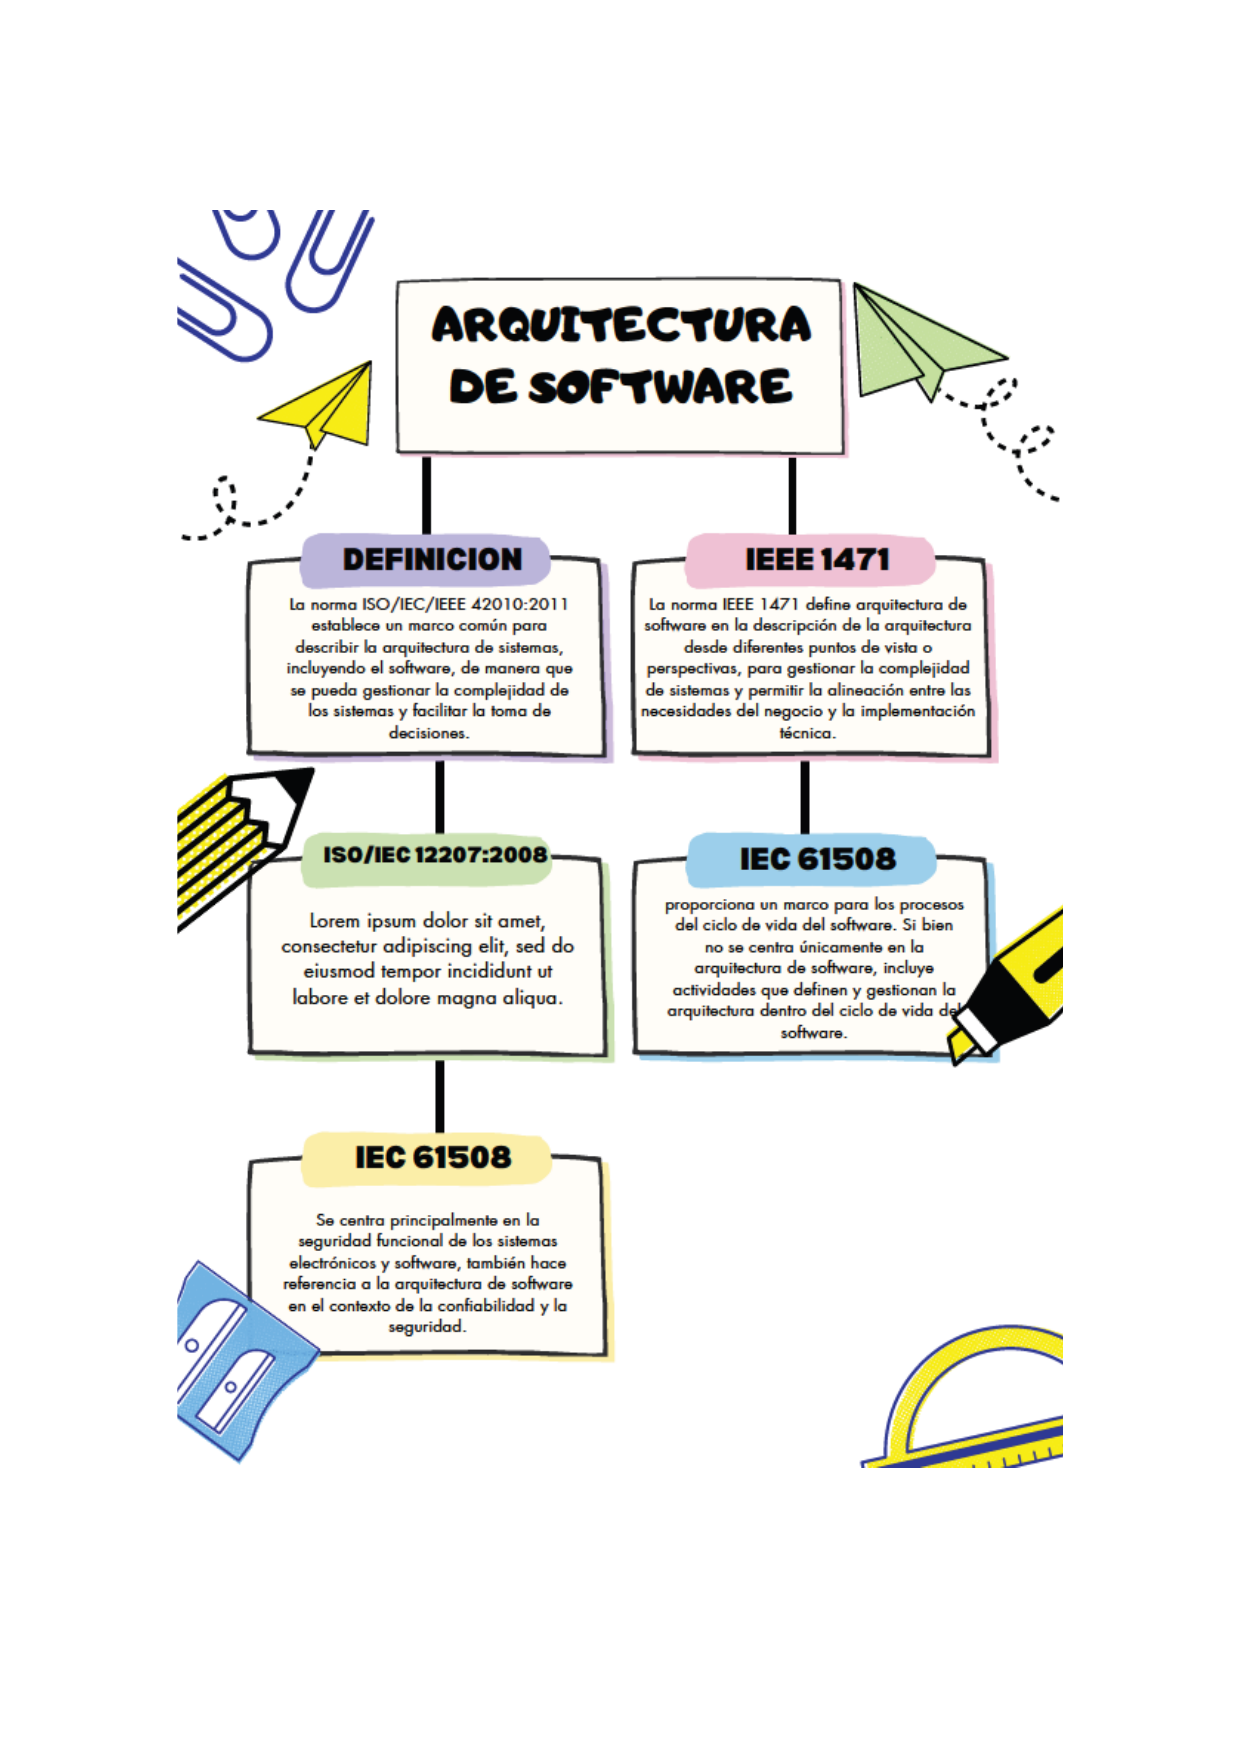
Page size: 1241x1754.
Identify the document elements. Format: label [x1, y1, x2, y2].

picture [177, 210, 1063, 1468]
